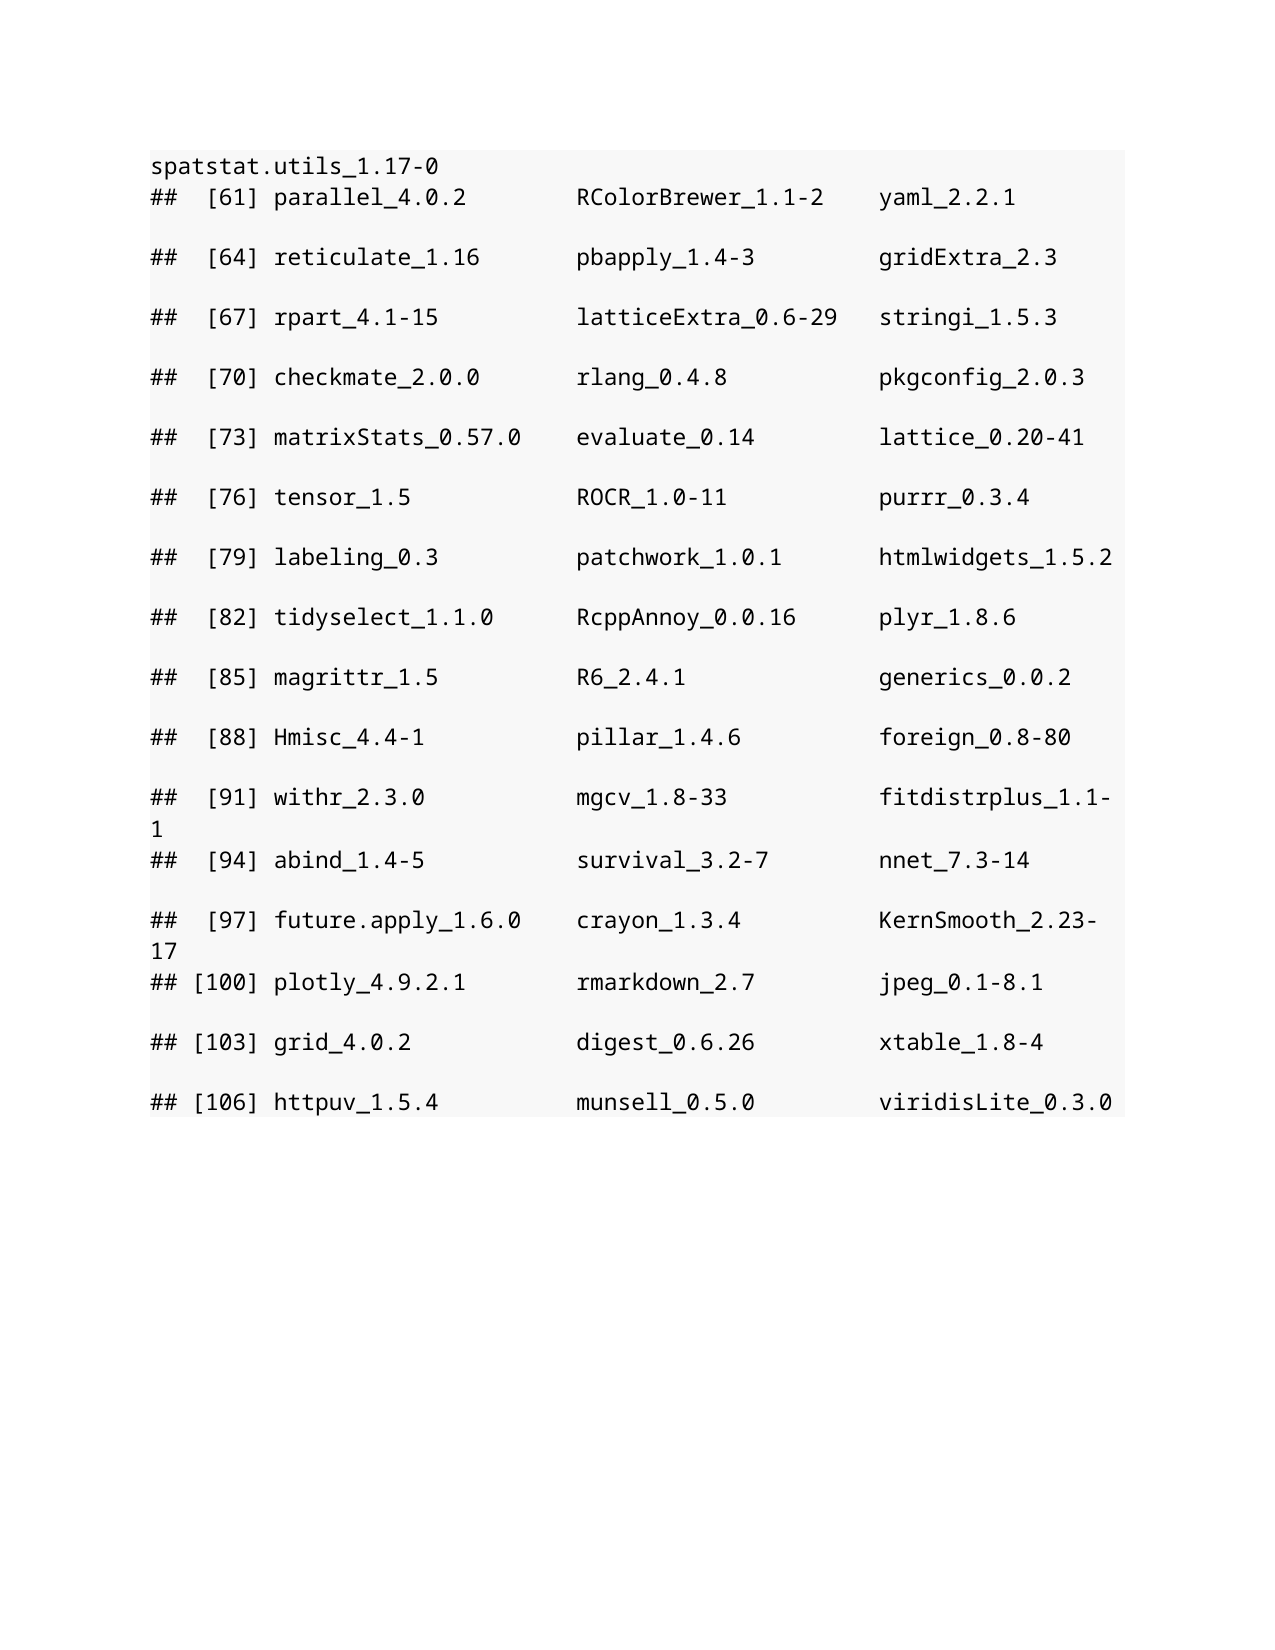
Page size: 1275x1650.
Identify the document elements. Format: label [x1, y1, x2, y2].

text [150, 150, 1125, 1117]
